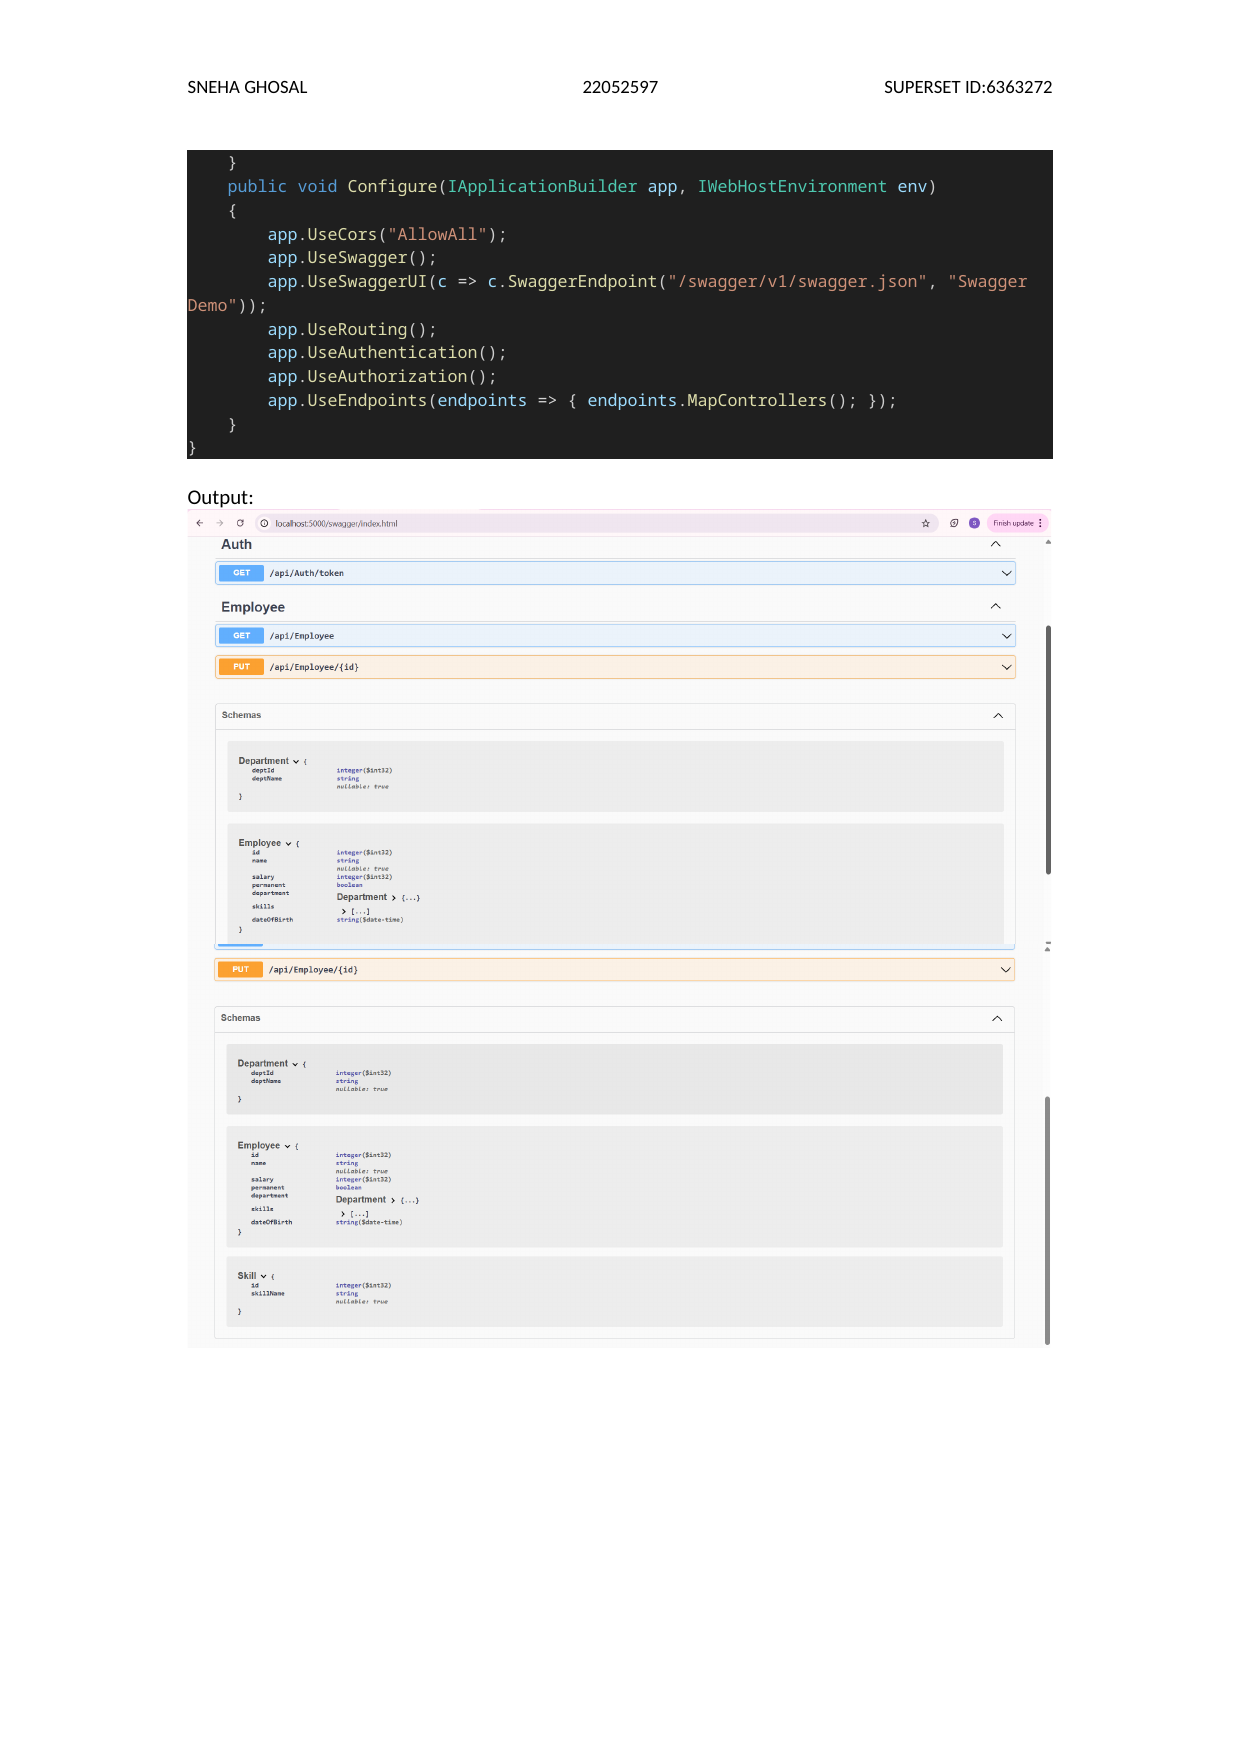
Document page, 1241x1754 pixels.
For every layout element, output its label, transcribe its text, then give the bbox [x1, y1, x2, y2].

text Output: [187, 484, 1053, 509]
text app.UseAuthentication(); [187, 340, 1053, 364]
text app.UseEndpoints(endpoints => { endpoints.MapControllers(); }); [187, 387, 1053, 411]
text app.UseAuthorization(); [187, 364, 1053, 387]
text app.UseCors("AllowAll"); [187, 221, 1053, 245]
text app.UseSwaggerUI(c => c.SwaggerEndpoint("/swagger/v1/swagger.json", "Swagger Demo")); [187, 269, 1053, 316]
text { [187, 197, 1053, 221]
text } [187, 411, 1053, 435]
text app.UseSwagger(); [187, 245, 1053, 269]
text app.UseRouting(); [187, 316, 1053, 340]
picture [187, 509, 1052, 1348]
text public void Configure(IApplicationBuilder app, IWebHostEnvironment env) [187, 174, 1053, 197]
text } [187, 435, 1053, 459]
text } [187, 150, 1053, 174]
